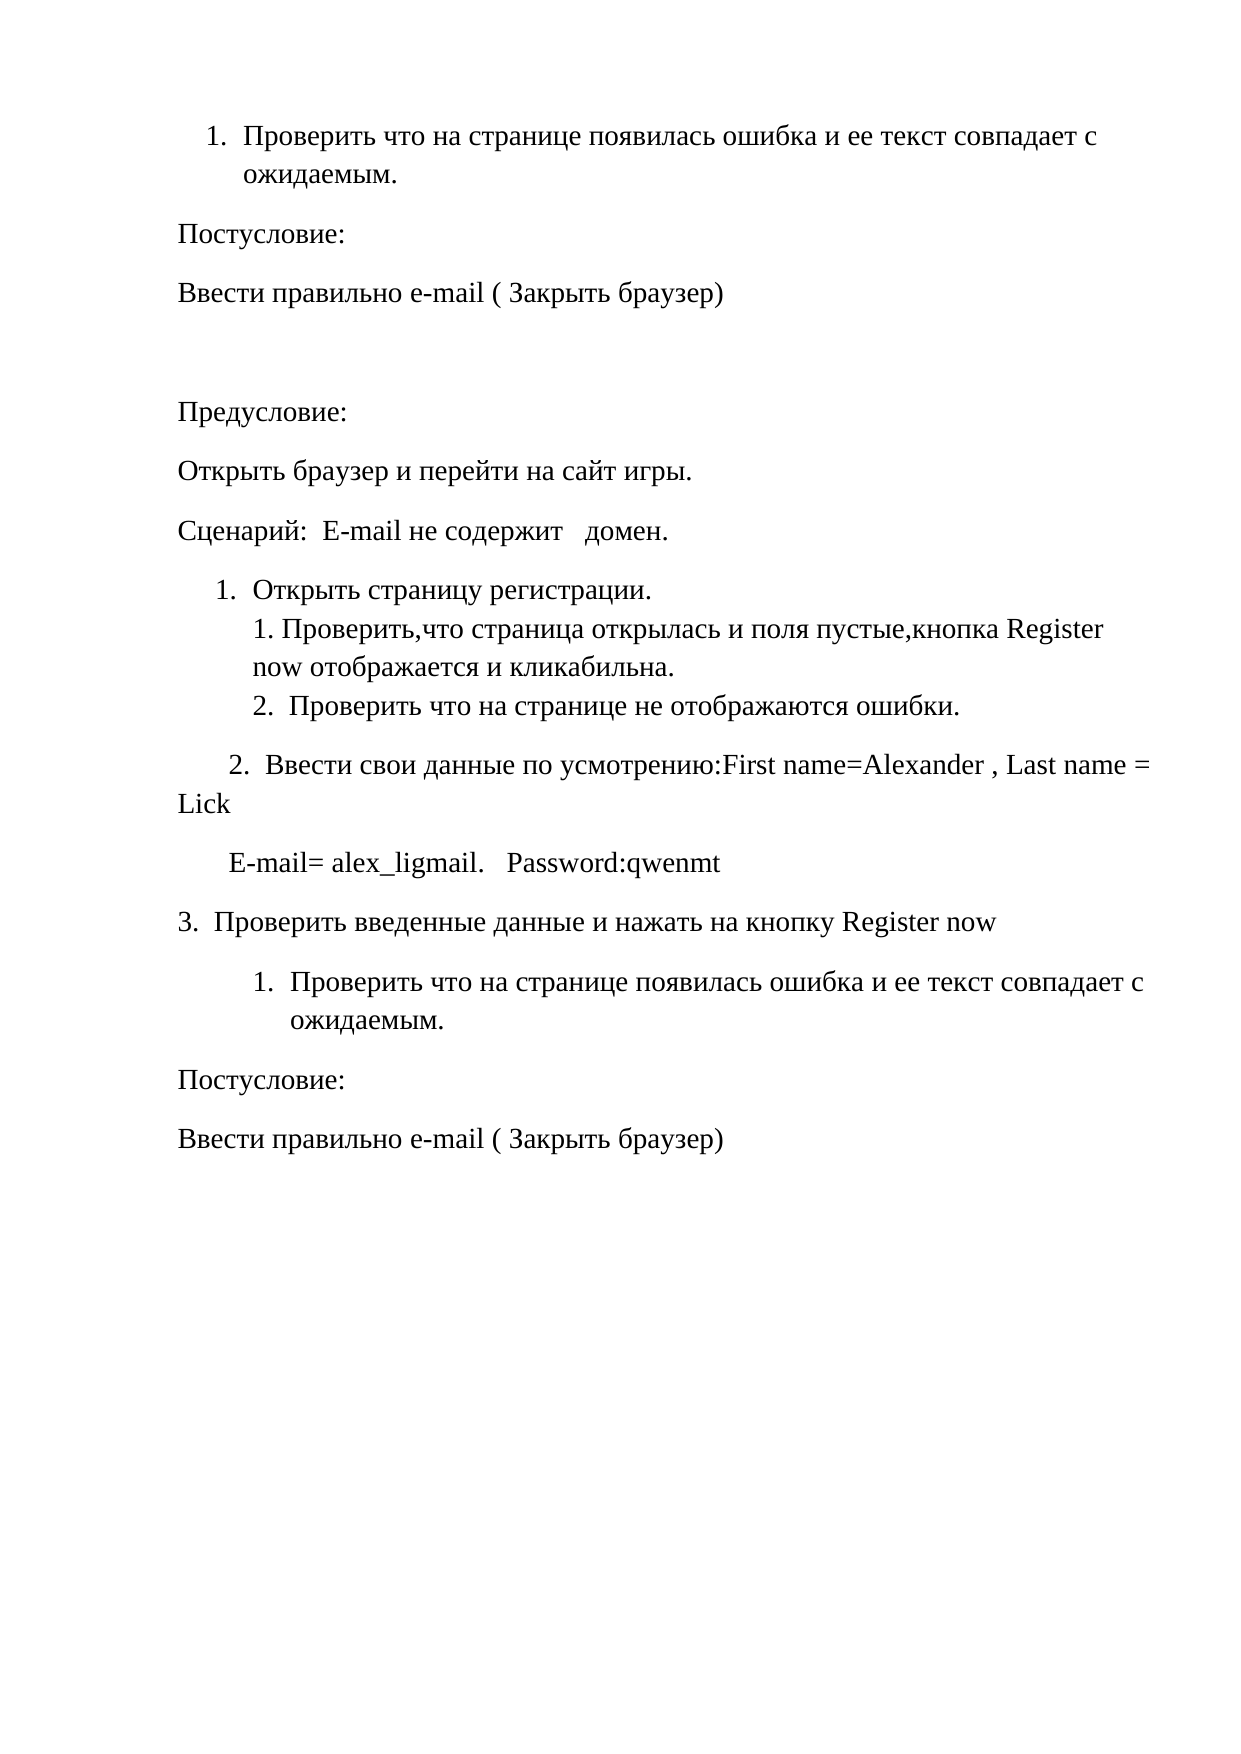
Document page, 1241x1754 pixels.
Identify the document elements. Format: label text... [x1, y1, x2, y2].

text Постусловие: [177, 216, 1152, 249]
text Ввести правильно e-mail ( Закрыть браузер) [177, 1121, 1152, 1155]
list 2. Проверить что на странице не отображаются ошибки. [252, 688, 1152, 721]
list Открыть страницу регистрации. [215, 572, 1152, 606]
text E-mail= alex_ligmail. Password:qwenmt [177, 845, 1152, 879]
list 1. Проверить,что страница открылась и поля пустые,кнопка Register now отображается и кликабильна. [252, 611, 1152, 683]
text 2. Ввести свои данные по усмотрению:First name=Alexander , Last name = Lick [177, 747, 1152, 819]
text Постусловие: [177, 1062, 1152, 1095]
text 3. Проверить введенные данные и нажать на кнопку Register now [177, 904, 1152, 938]
text Предусловие: [177, 394, 1152, 428]
list Проверить что на странице появилась ошибка и ее текcт совпадает с ожидаемым. [252, 964, 1152, 1036]
text Открыть браузер и перейти на сайт игры. [177, 453, 1152, 487]
list Проверить что на странице появилась ошибка и ее текcт совпадает с ожидаемым. [205, 118, 1152, 190]
text Ввести правильно e-mail ( Закрыть браузер) [177, 275, 1152, 309]
text Сценарий: E-mail не содержит домен. [177, 513, 1152, 546]
